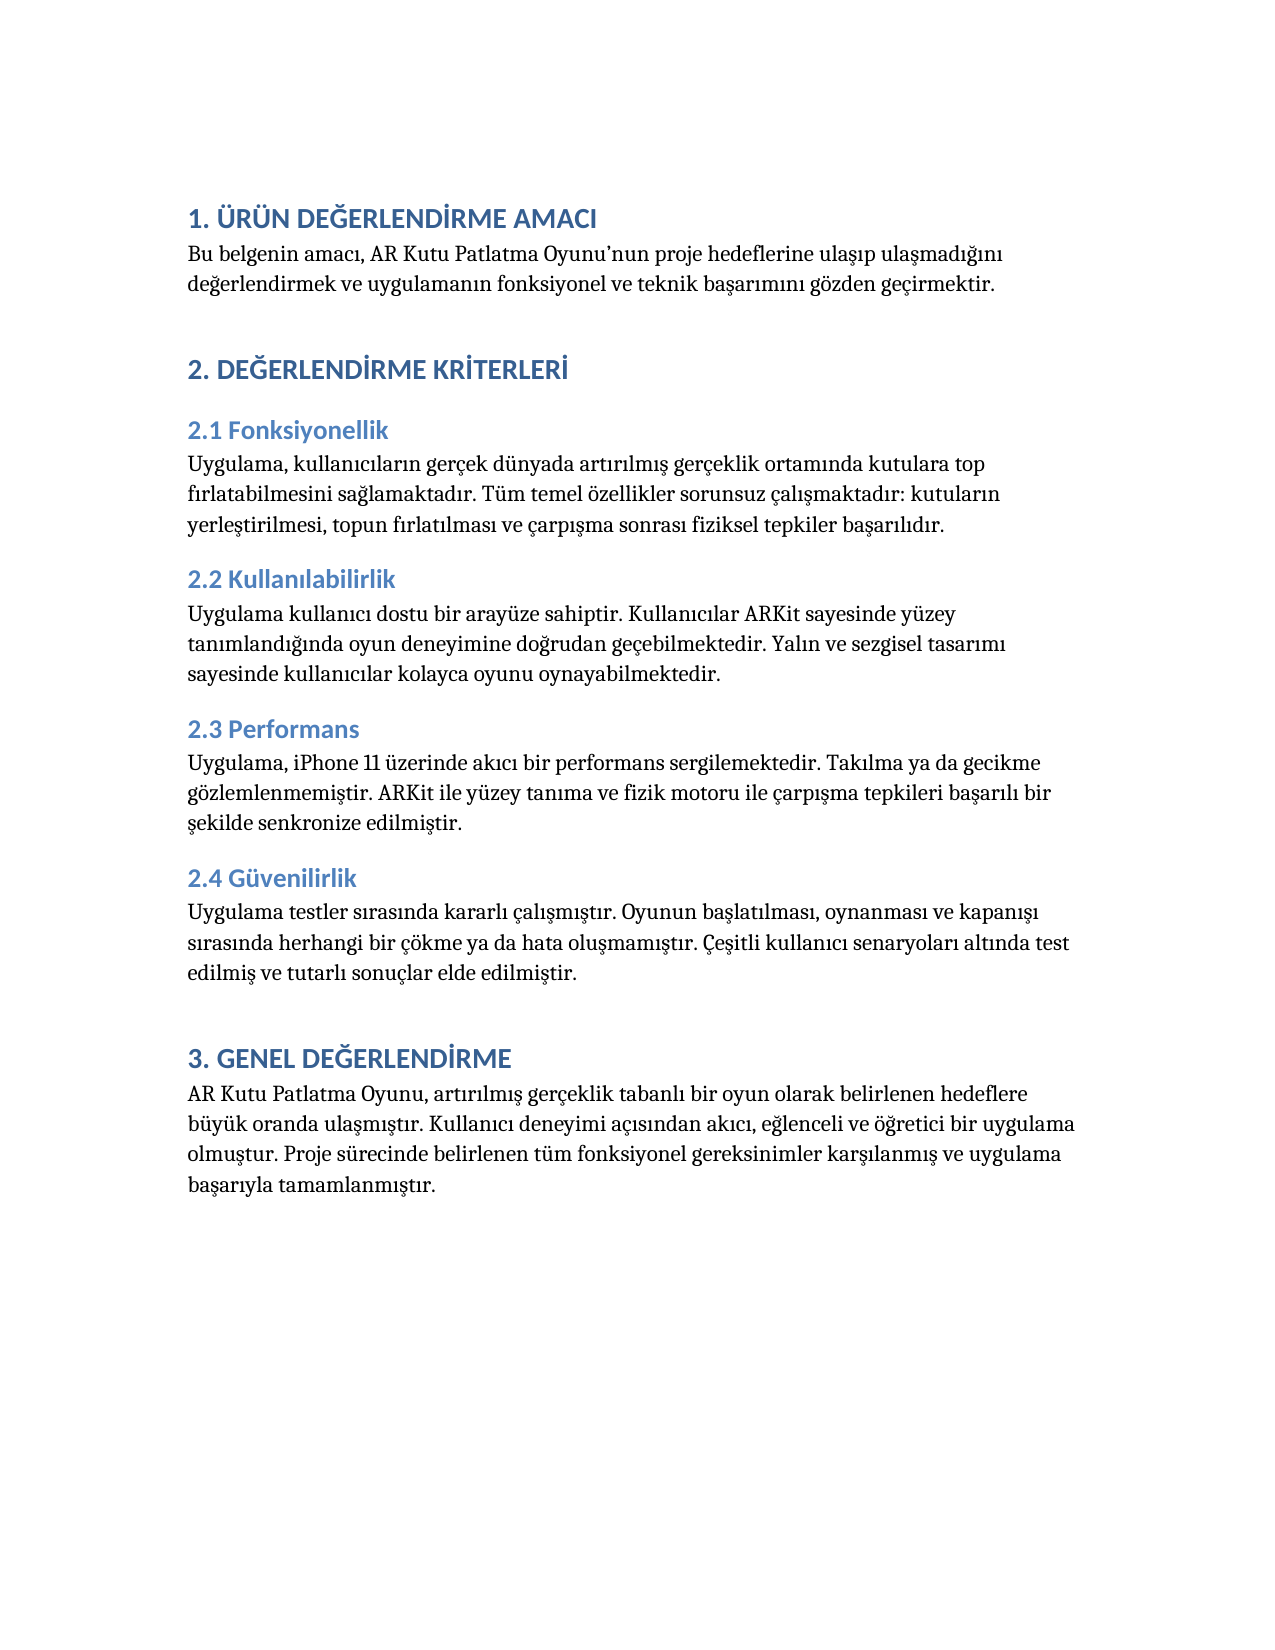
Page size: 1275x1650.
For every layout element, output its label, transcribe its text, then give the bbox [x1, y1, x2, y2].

subtitle 2. DEĞERLENDİRME KRİTERLERİ [187, 351, 1087, 387]
subtitle 3. GENEL DEĞERLENDİRME [187, 1040, 1087, 1075]
text Bu belgenin amacı, AR Kutu Patlatma Oyunu’nun proje hedeflerine ulaşıp ulaşmadığını değerlendirmek ve uygulamanın fonksiyonel ve teknik başarımını gözden geçirmektir. [187, 241, 1087, 297]
text AR Kutu Patlatma Oyunu, artırılmış gerçeklik tabanlı bir oyun olarak belirlenen hedeflere büyük oranda ulaşmıştır. Kullanıcı deneyimi açısından akıcı, eğlenceli ve öğretici bir uygulama olmuştur. Proje sürecinde belirlenen tüm fonksiyonel gereksinimler karşılanmış ve uygulama başarıyla tamamlanmıştır. [187, 1081, 1087, 1198]
subtitle 2.4 Güvenilirlik [187, 861, 1087, 894]
text Uygulama, iPhone 11 üzerinde akıcı bir performans sergilemektedir. Takılma ya da gecikme gözlemlenmemiştir. ARKit ile yüzey tanıma ve fizik motoru ile çarpışma tepkileri başarılı bir şekilde senkronize edilmiştir. [187, 750, 1087, 837]
subtitle 2.1 Fonksiyonellik [187, 413, 1087, 446]
text Uygulama testler sırasında kararlı çalışmıştır. Oyunun başlatılması, oynanması ve kapanışı sırasında herhangi bir çökme ya da hata oluşmamıştır. Çeşitli kullanıcı senaryoları altında test edilmiş ve tutarlı sonuçlar elde edilmiştir. [187, 899, 1087, 986]
text Uygulama, kullanıcıların gerçek dünyada artırılmış gerçeklik ortamında kutulara top fırlatabilmesini sağlamaktadır. Tüm temel özellikler sorunsuz çalışmaktadır: kutuların yerleştirilmesi, topun fırlatılması ve çarpışma sonrası fiziksel tepkiler başarılıdır. [187, 451, 1087, 538]
text Uygulama kullanıcı dostu bir arayüze sahiptir. Kullanıcılar ARKit sayesinde yüzey tanımlandığında oyun deneyimine doğrudan geçebilmektedir. Yalın ve sezgisel tasarımı sayesinde kullanıcılar kolayca oyunu oynayabilmektedir. [187, 600, 1087, 687]
subtitle 2.3 Performans [187, 712, 1087, 745]
subtitle 1. ÜRÜN DEĞERLENDİRME AMACI [187, 200, 1087, 236]
subtitle 2.2 Kullanılabilirlik [187, 562, 1087, 596]
